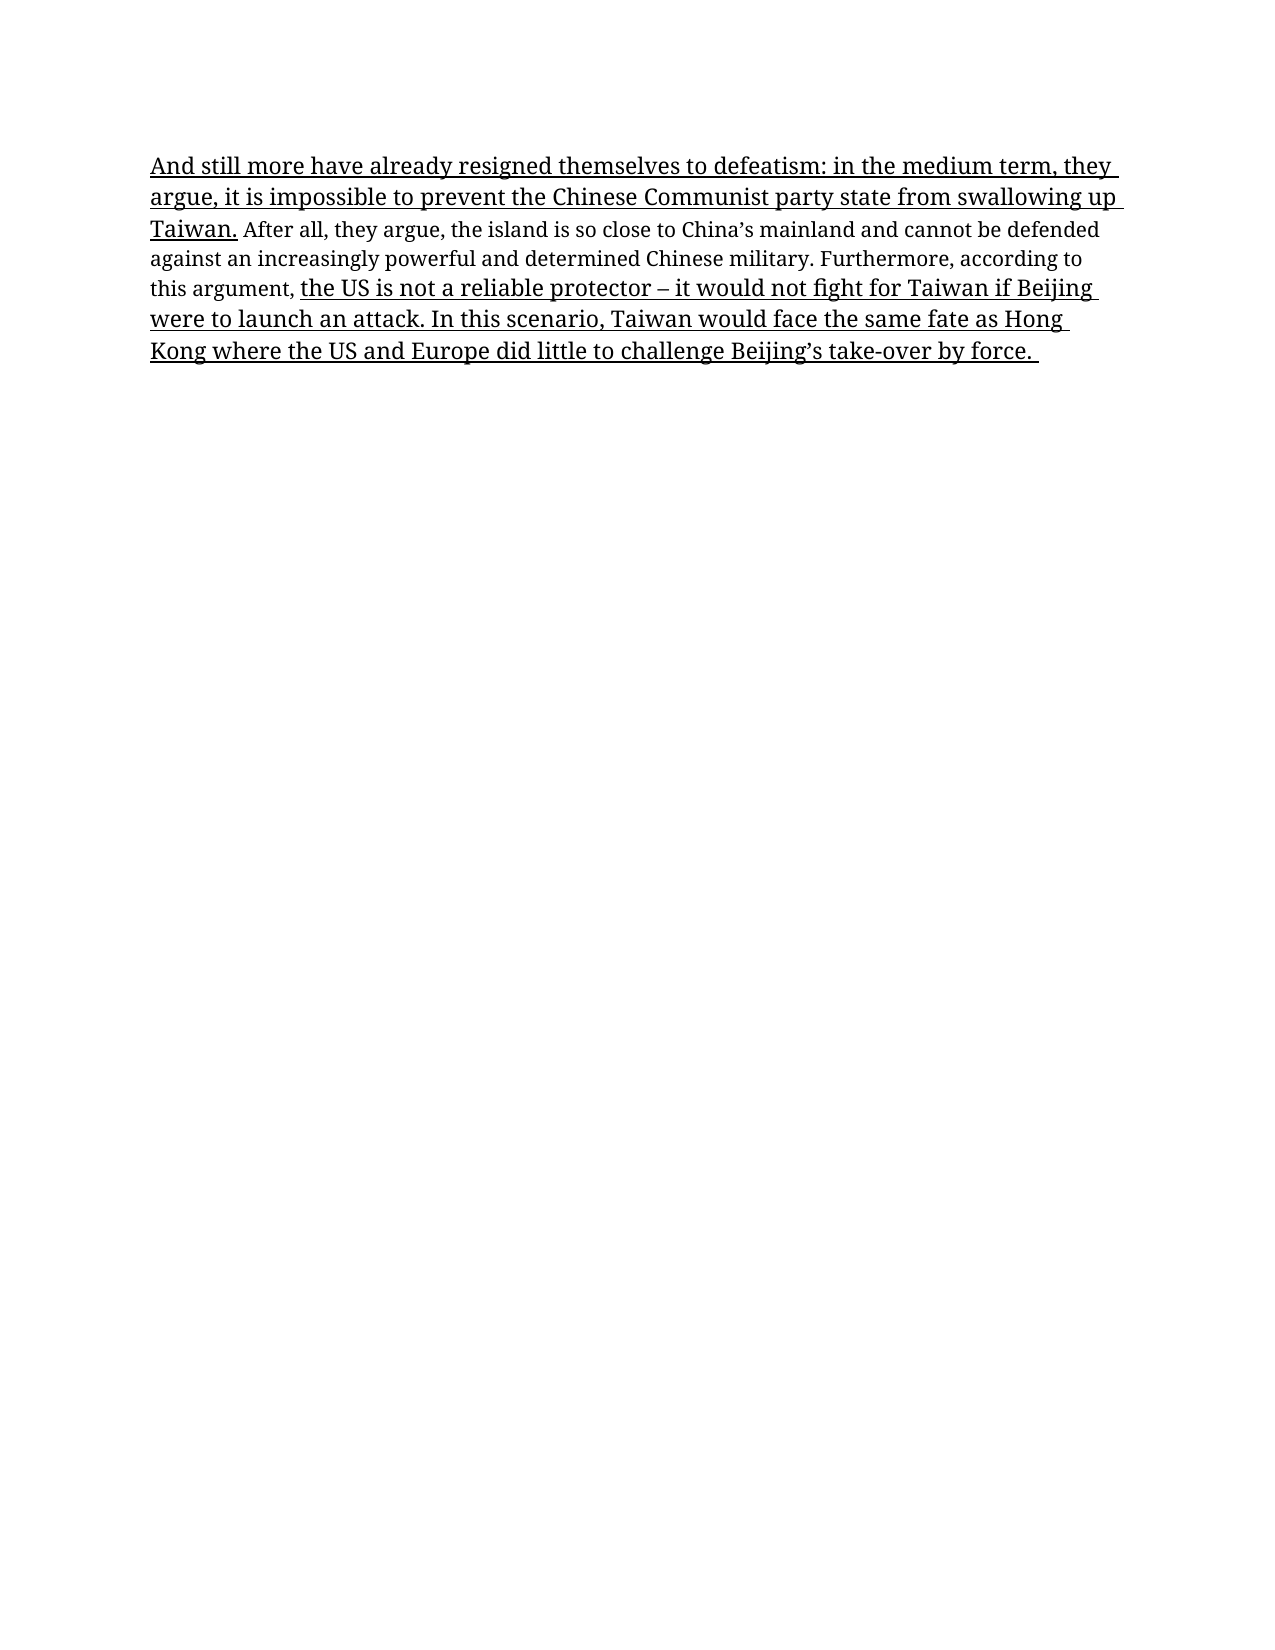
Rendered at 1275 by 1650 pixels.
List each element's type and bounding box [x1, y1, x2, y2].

text [150, 150, 1125, 366]
